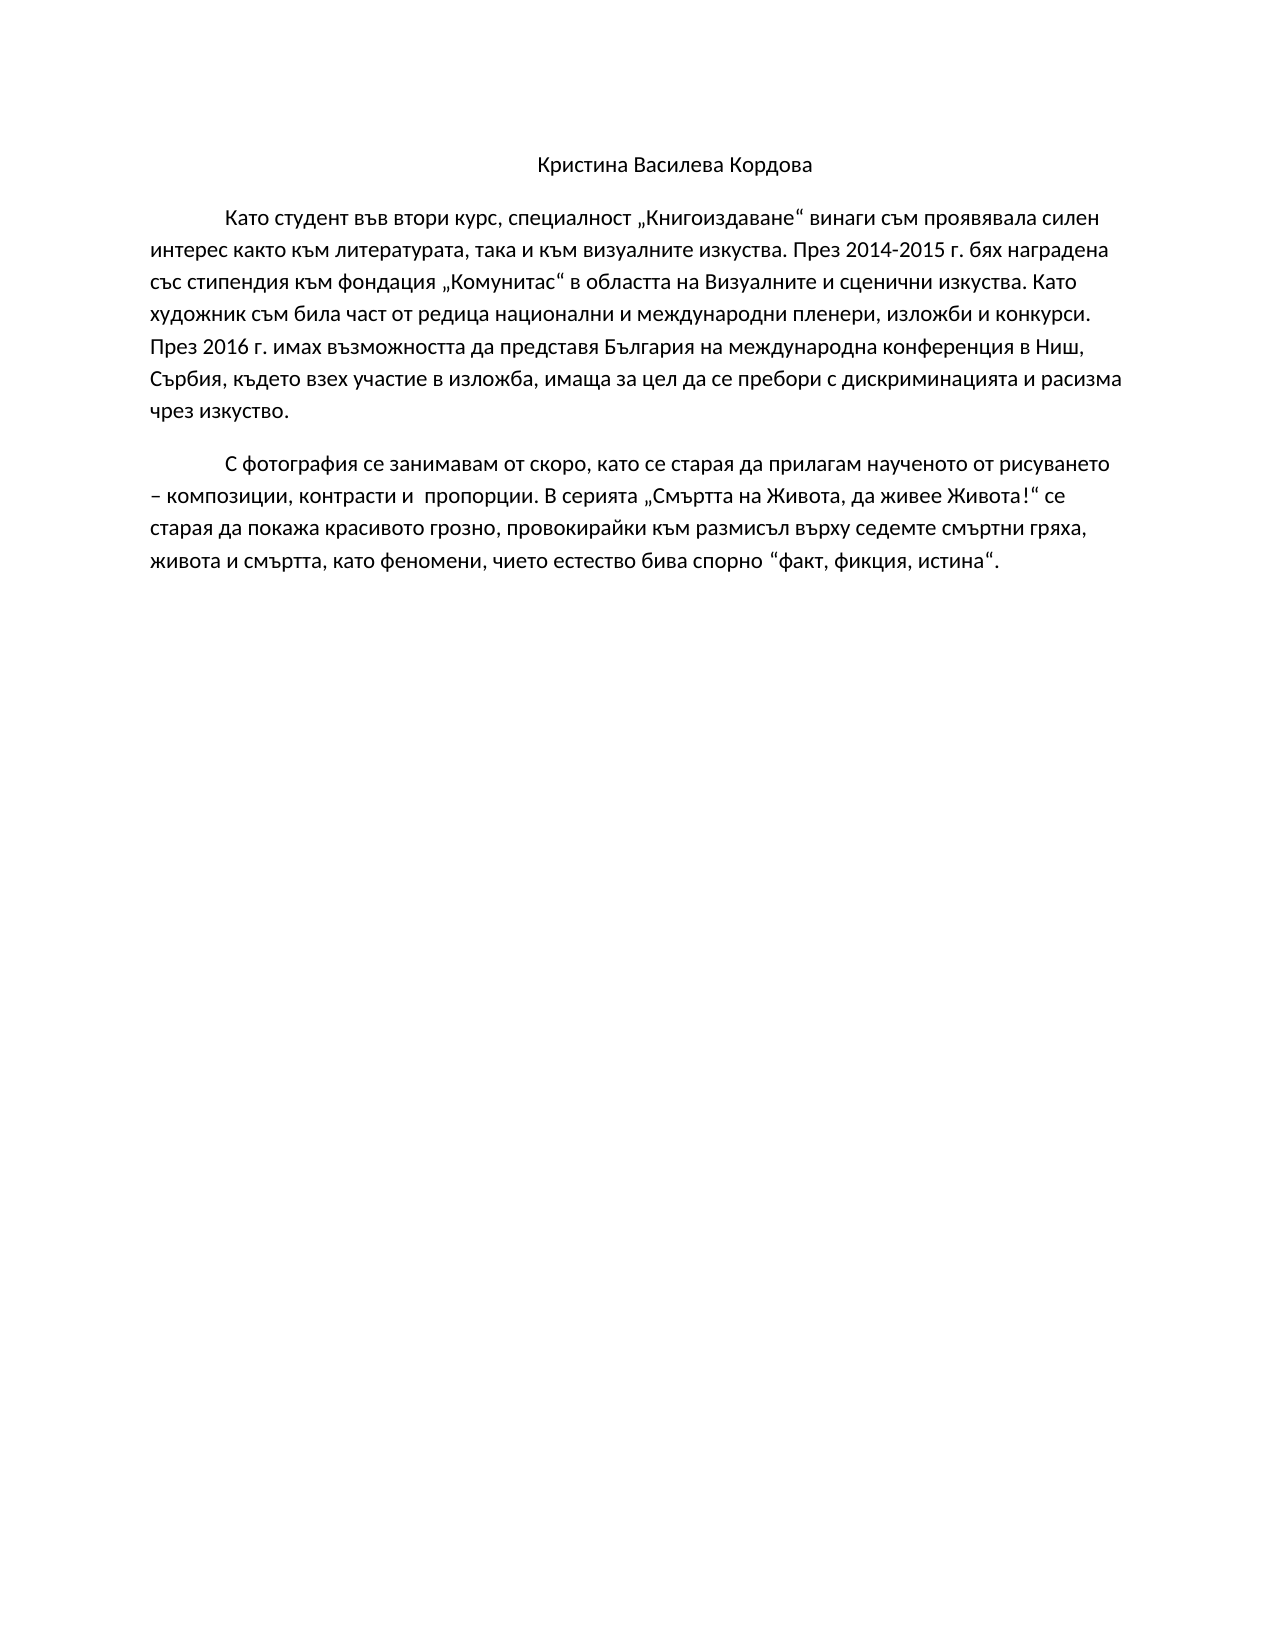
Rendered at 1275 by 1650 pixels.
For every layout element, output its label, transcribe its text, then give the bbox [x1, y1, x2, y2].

text Кристина Василева Кордова [150, 150, 1125, 178]
text С фотография се занимавам от скоро, като се старая да прилагам наученото от рисуването – композиции, контрасти и пропорции. В серията „Смъртта на Живота, да живее Живота!“ се старая да покажа красивото грозно, провокирайки към размисъл върху седемте смъртни гряха, живота и смъртта, като феномени, чието естество бива спорно “факт, фикция, истина“. [150, 449, 1125, 574]
text Като студент във втори курс, специалност „Книгоиздаване“ винаги съм проявявала силен интерес както към литературата, така и към визуалните изкуства. През 2014-2015 г. бях наградена със стипендия към фондация „Комунитас“ в областта на Визуалните и сценични изкуства. Като художник съм била част от редица национални и международни пленери, изложби и конкурси. През 2016 г. имах възможността да представя България на международна конференция в Ниш, Сърбия, където взех участие в изложба, имаща за цел да се пребори с дискриминацията и расизма чрез изкуство. [150, 203, 1125, 424]
